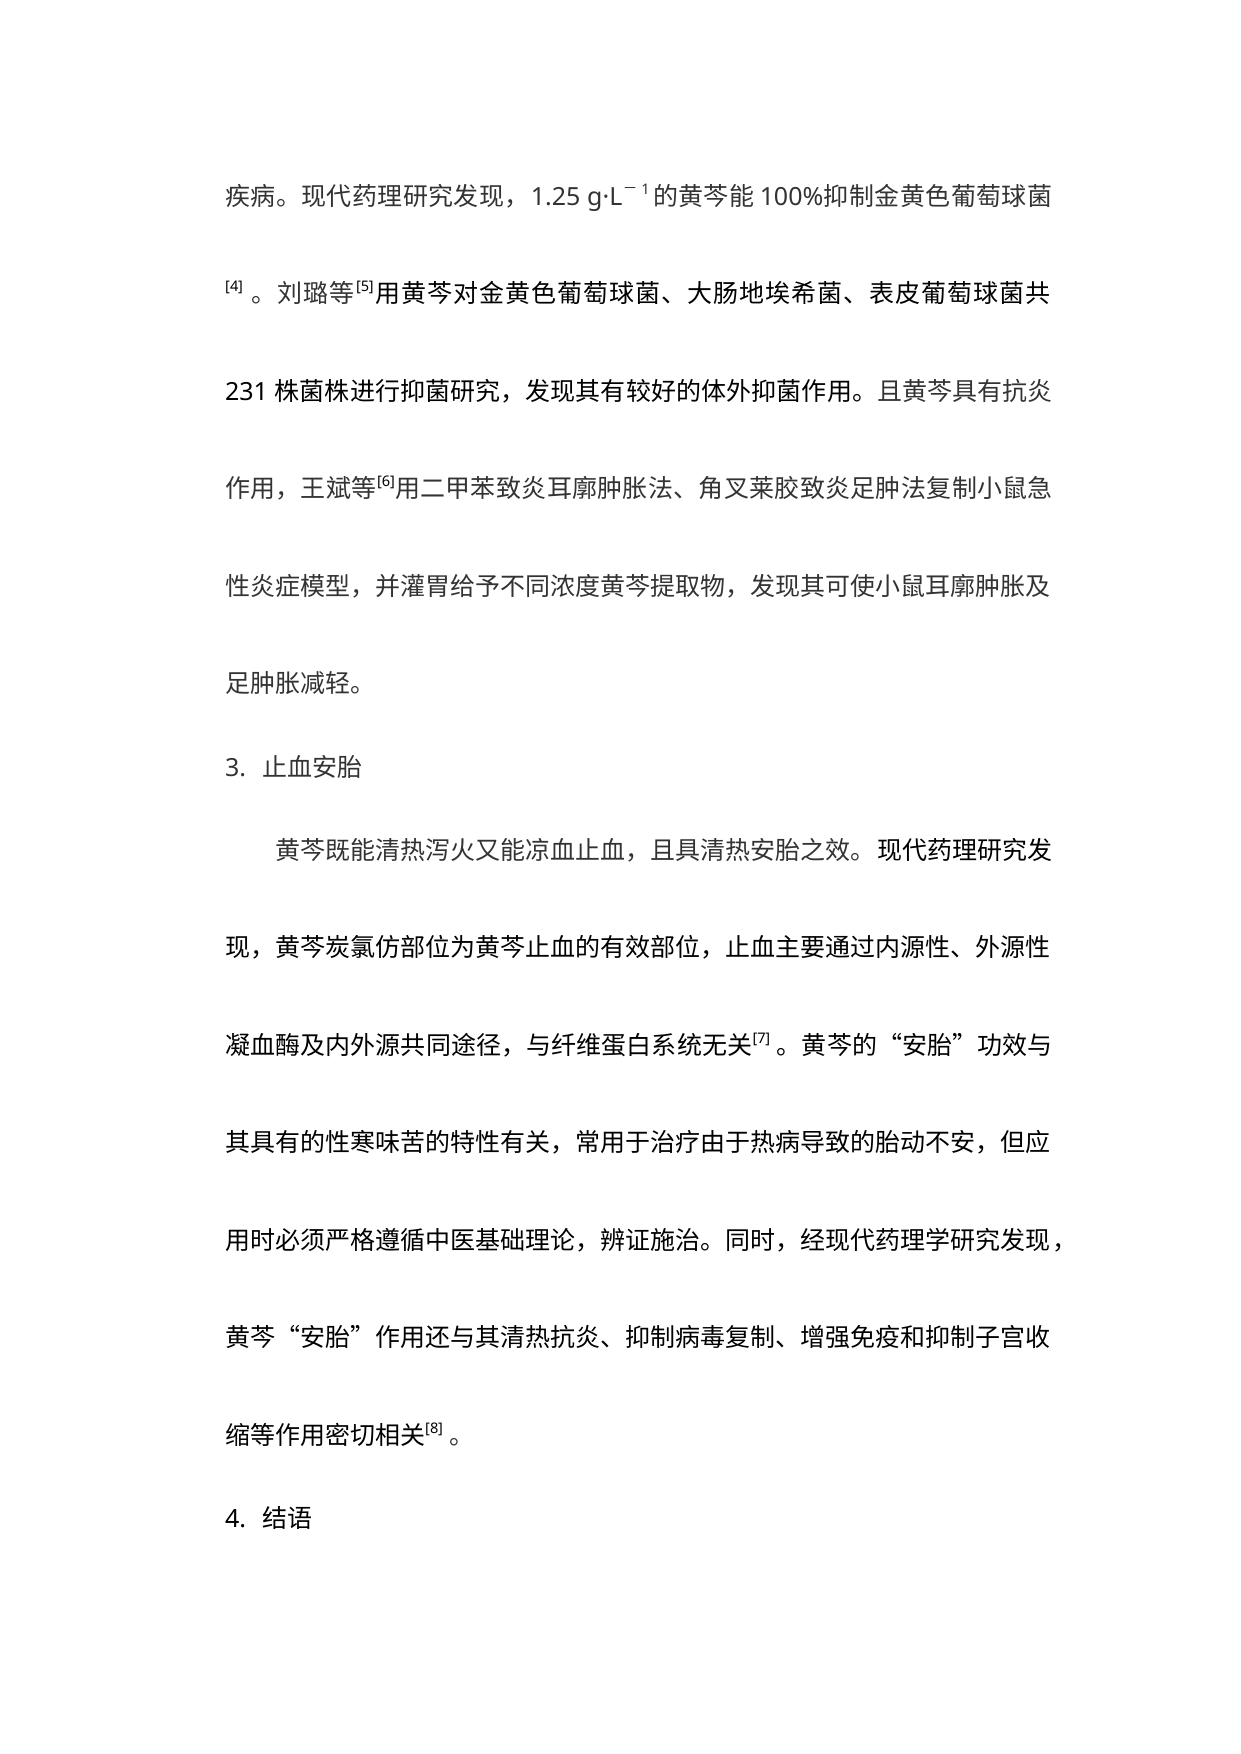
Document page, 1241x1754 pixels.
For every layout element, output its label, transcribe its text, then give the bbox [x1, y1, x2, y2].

list 黄芩既能清热泻火又能凉血止血，且具清热安胎之效。现代药理研究发现，黄芩炭氯仿部位为黄芩止血的有效部位，止血主要通过内源性、外源性凝血酶及内外源共同途径，与纤维蛋白系统无关[7] 。黄芩的“安胎”功效与其具有的性寒味苦的特性有关，常用于治疗由于热病导致的胎动不安，但应用时必须严格遵循中医基础理论，辨证施治。同时，经现代药理学研究发现，黄芩“安胎”作用还与其清热抗炎、抑制病毒复制、增强免疫和抑制子宫收缩等作用密切相关[8] 。 [225, 816, 1053, 1466]
list 止血安胎 [225, 733, 1053, 798]
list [225, 162, 1053, 714]
list 结语 [225, 1484, 1053, 1549]
